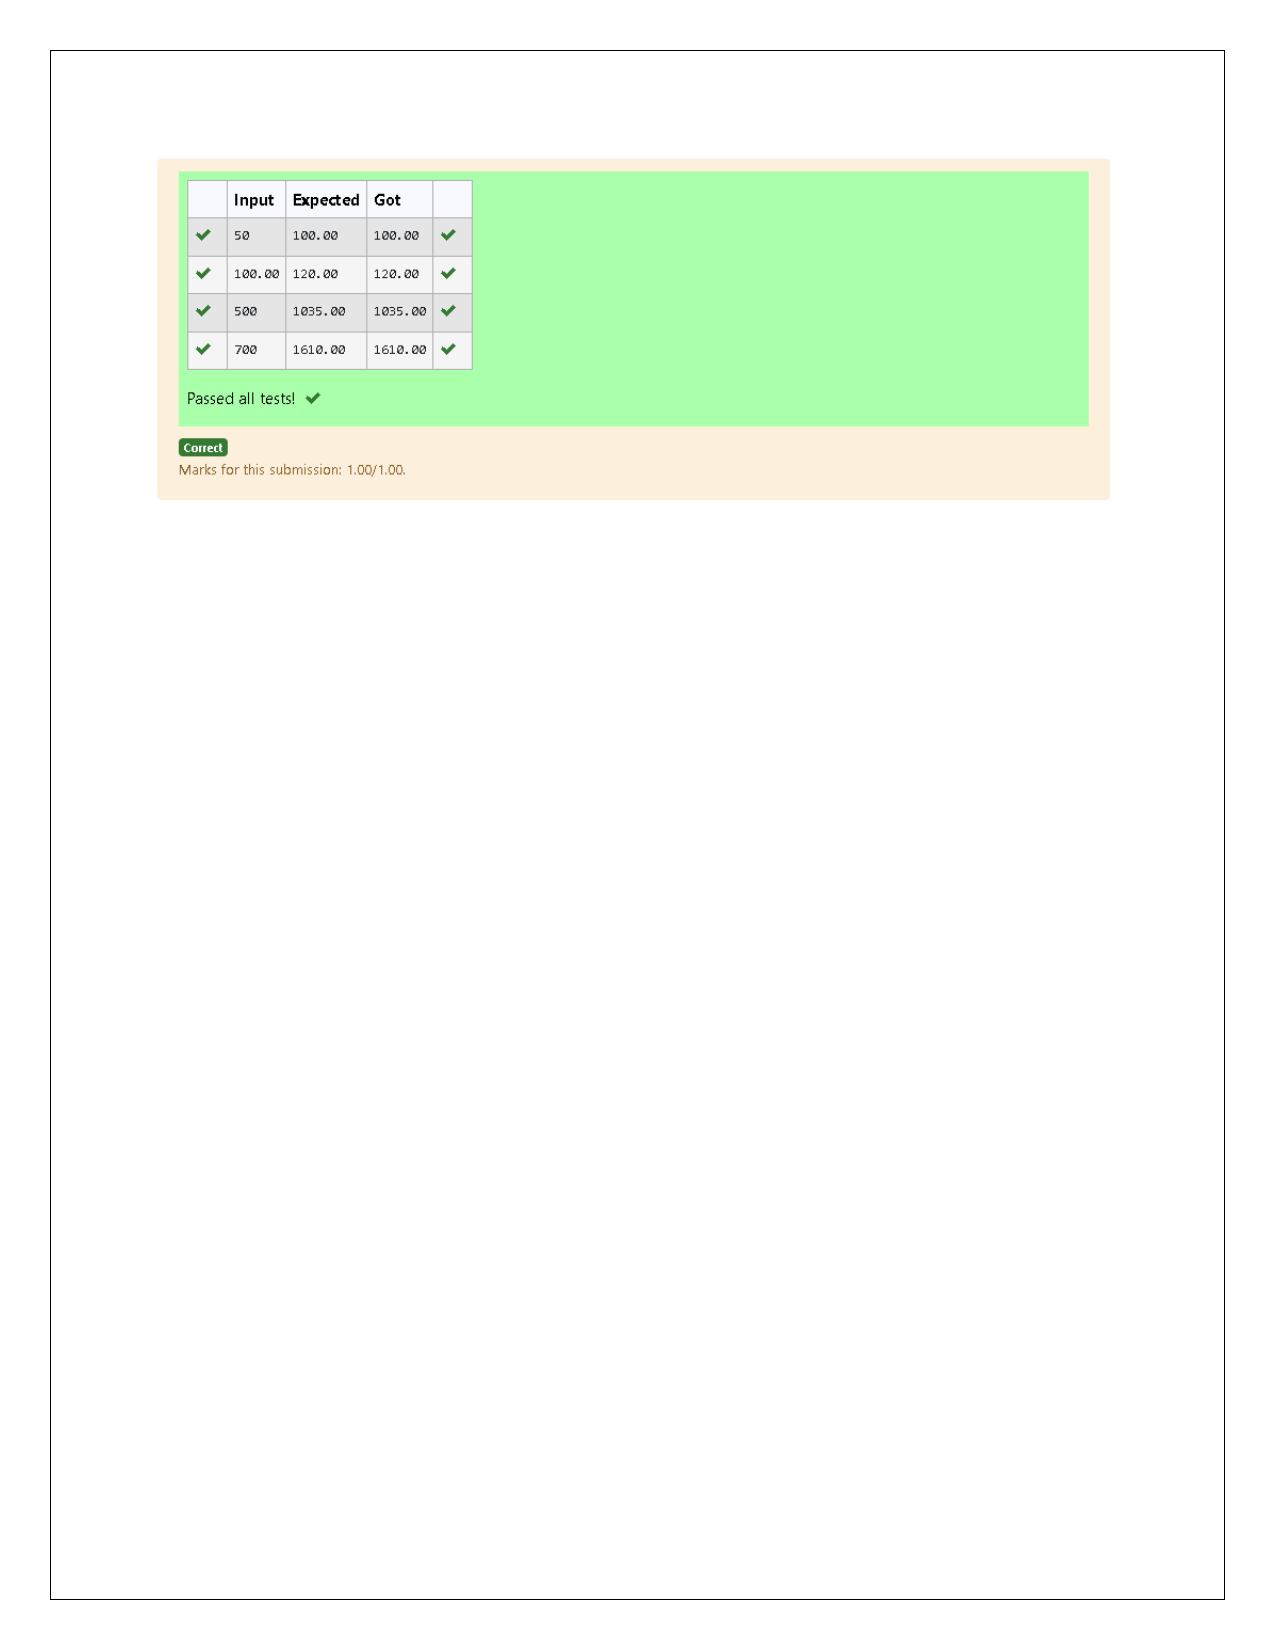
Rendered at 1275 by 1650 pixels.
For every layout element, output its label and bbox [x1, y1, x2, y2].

picture [150, 150, 1125, 513]
